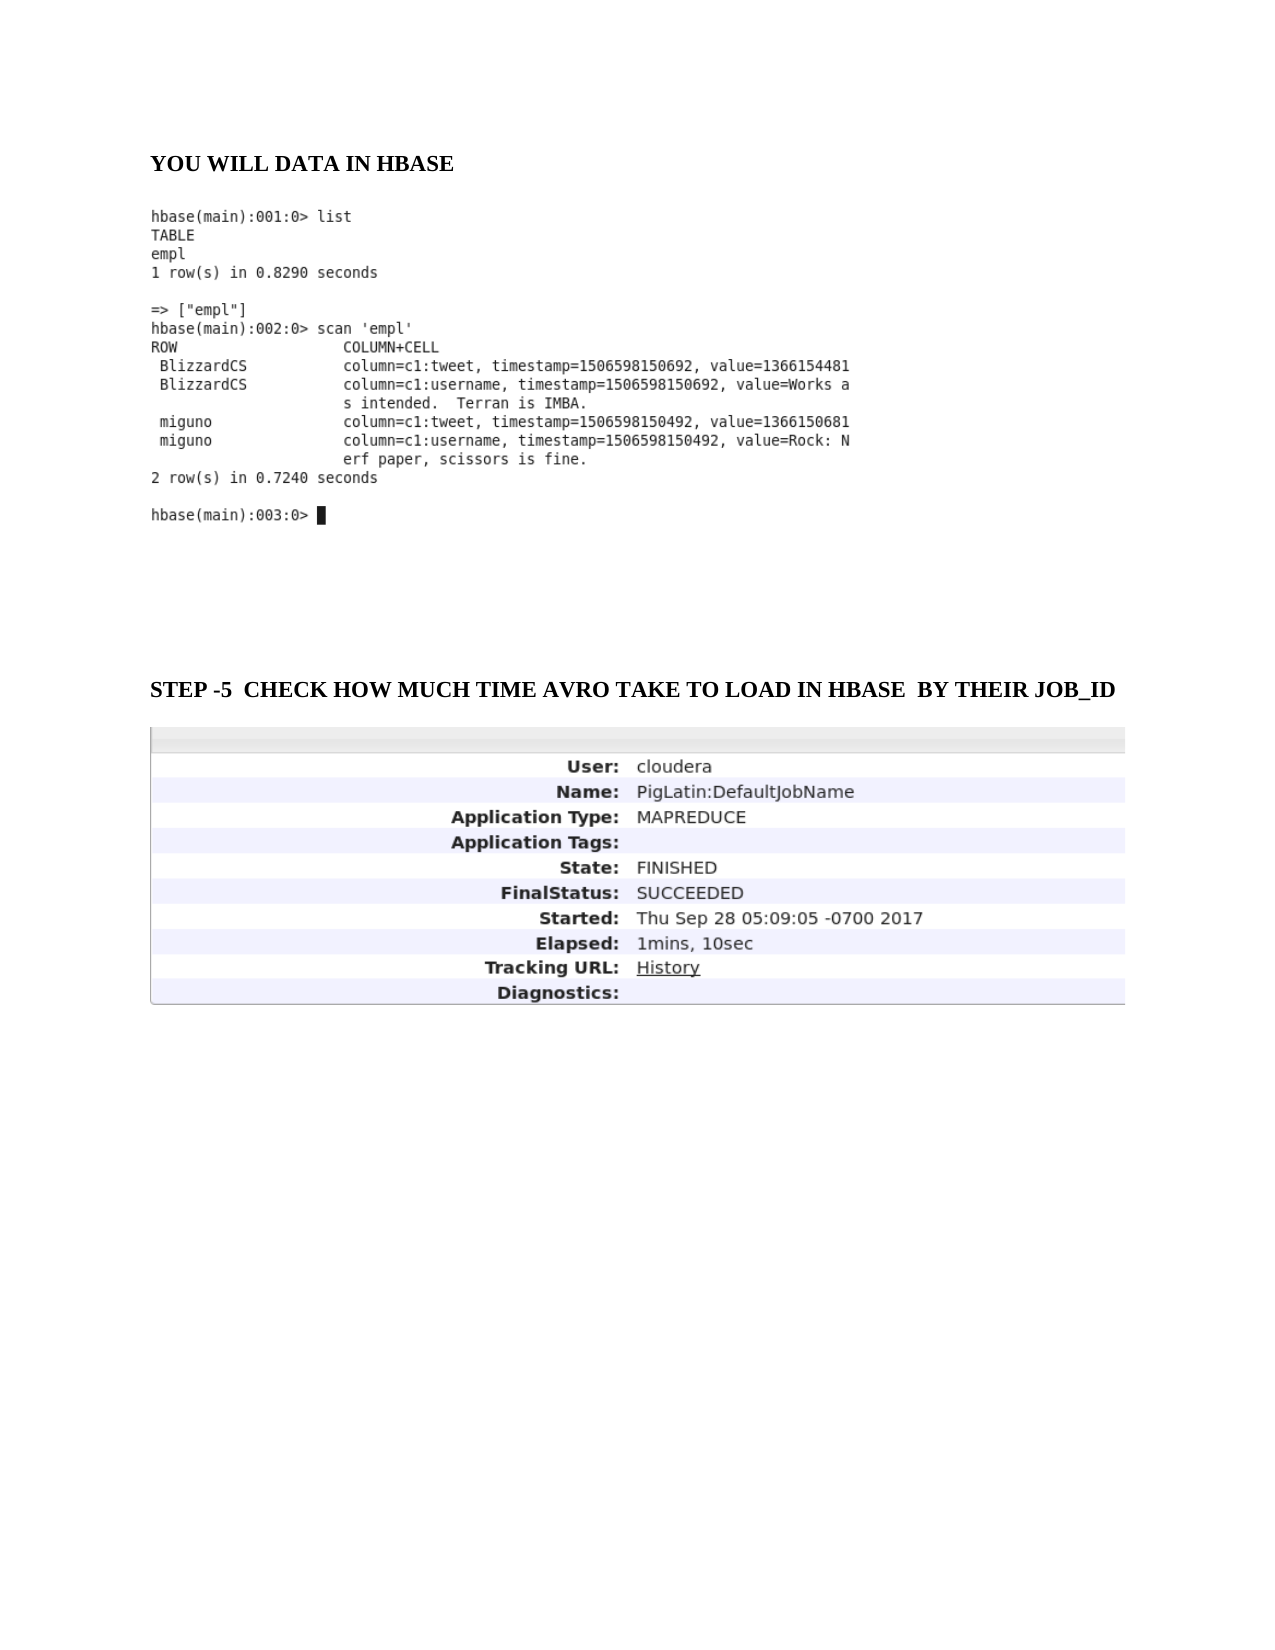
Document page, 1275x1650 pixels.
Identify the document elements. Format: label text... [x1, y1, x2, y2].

text STEP -5 CHECK HOW MUCH TIME AVRO TAKE TO LOAD IN HBASE BY THEIR JOB_ID [150, 676, 1125, 703]
text YOU WILL DATA IN HBASE [150, 150, 1125, 176]
picture [150, 201, 1125, 550]
picture [150, 727, 1125, 1005]
